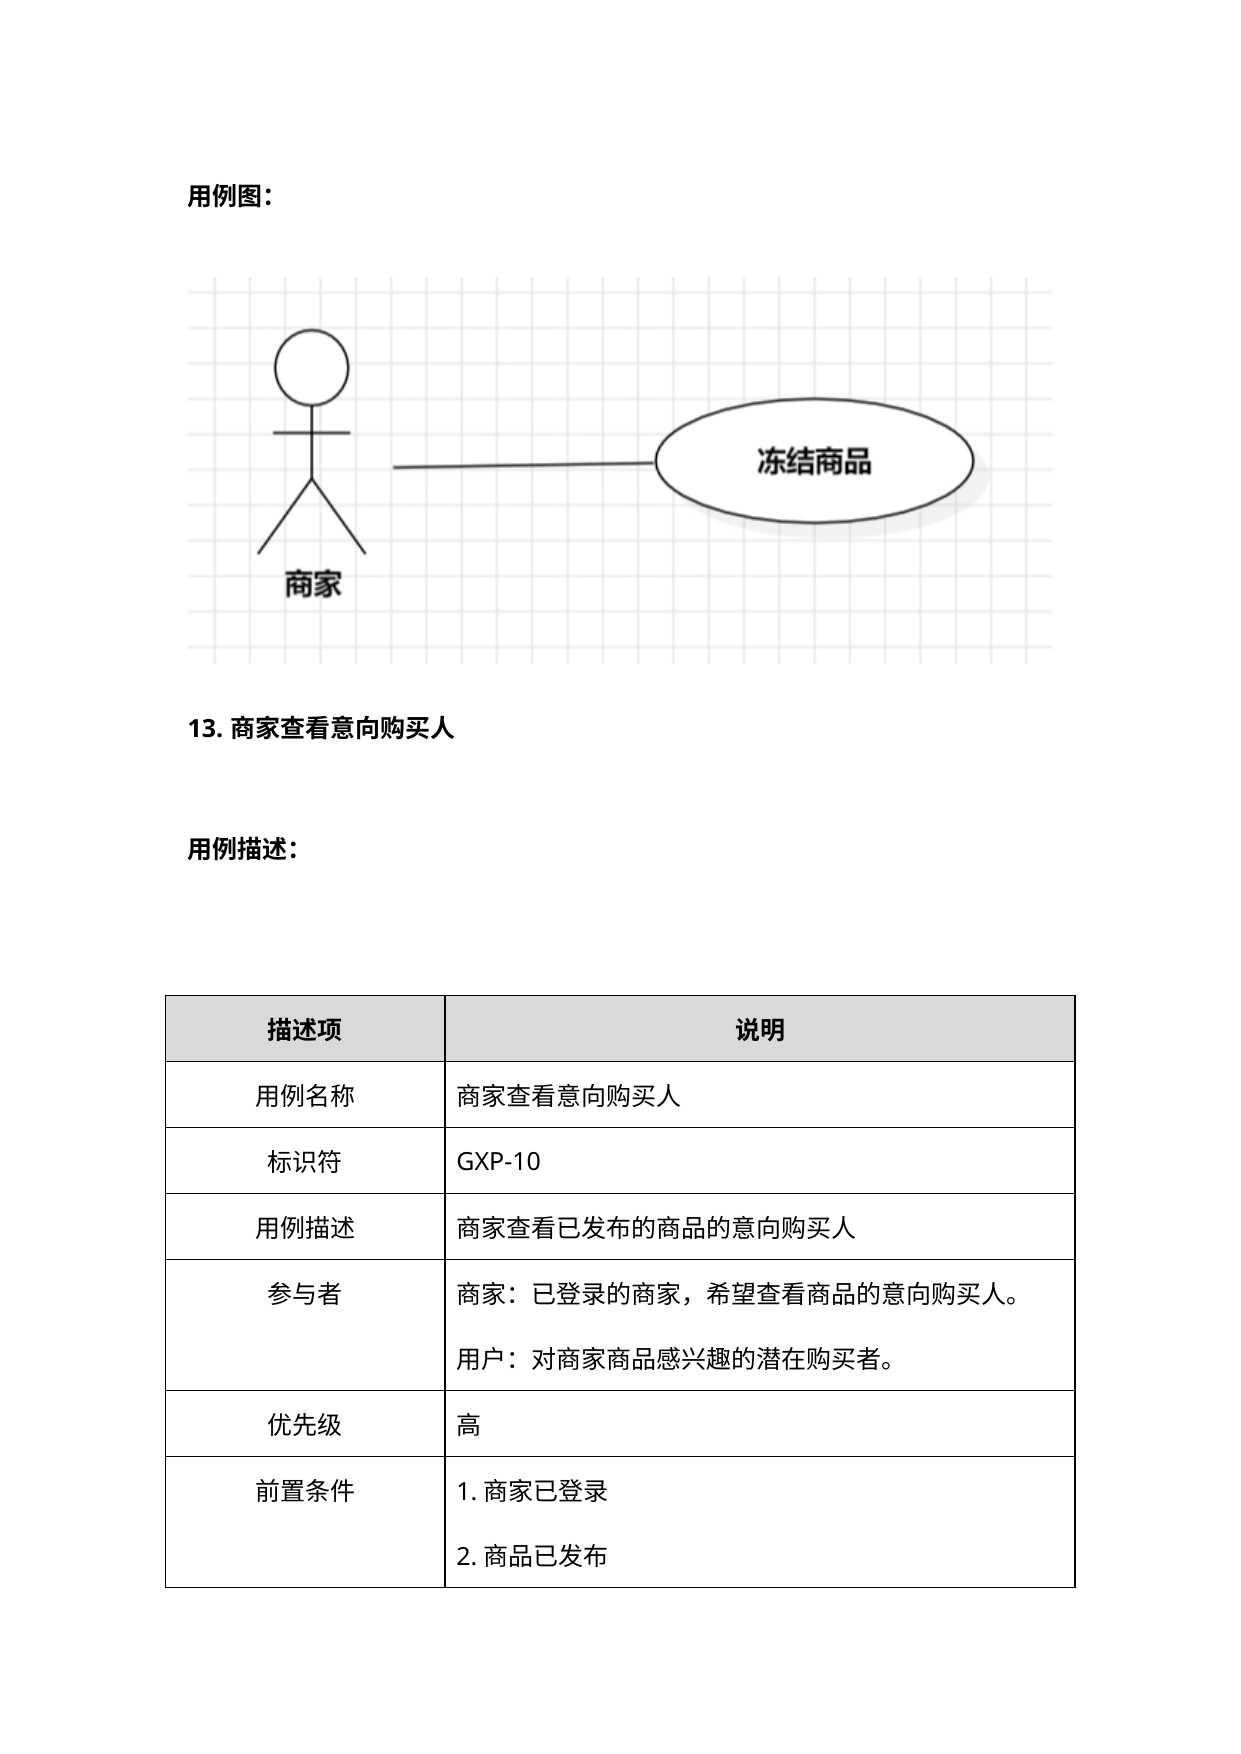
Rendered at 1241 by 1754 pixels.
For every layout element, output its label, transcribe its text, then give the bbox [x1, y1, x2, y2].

picture [187, 277, 1053, 664]
table_cell 优先级 [166, 1391, 444, 1456]
table_header 描述项 [166, 996, 444, 1061]
table_cell 高 [446, 1391, 1074, 1456]
table_cell 标识符 [166, 1128, 444, 1193]
subtitle 用例图： [187, 162, 1053, 227]
table_cell 商家已登录 商品已发布 [446, 1457, 1074, 1587]
subtitle 商家查看意向购买人 [187, 694, 1053, 759]
table_cell 商家：已登录的商家，希望查看商品的意向购买人。 用户：对商家商品感兴趣的潜在购买者。 [446, 1260, 1074, 1390]
table_cell 参与者 [166, 1260, 444, 1390]
table_header 说明 [446, 996, 1074, 1061]
table_cell GXP-10 [446, 1128, 1074, 1193]
table_cell 商家查看意向购买人 [446, 1062, 1074, 1127]
table_cell 商家查看已发布的商品的意向购买人 [446, 1194, 1074, 1259]
subtitle 用例描述： [187, 815, 1053, 880]
table_cell 用例名称 [166, 1062, 444, 1127]
table_cell 用例描述 [166, 1194, 444, 1259]
table_cell 前置条件 [166, 1457, 444, 1587]
